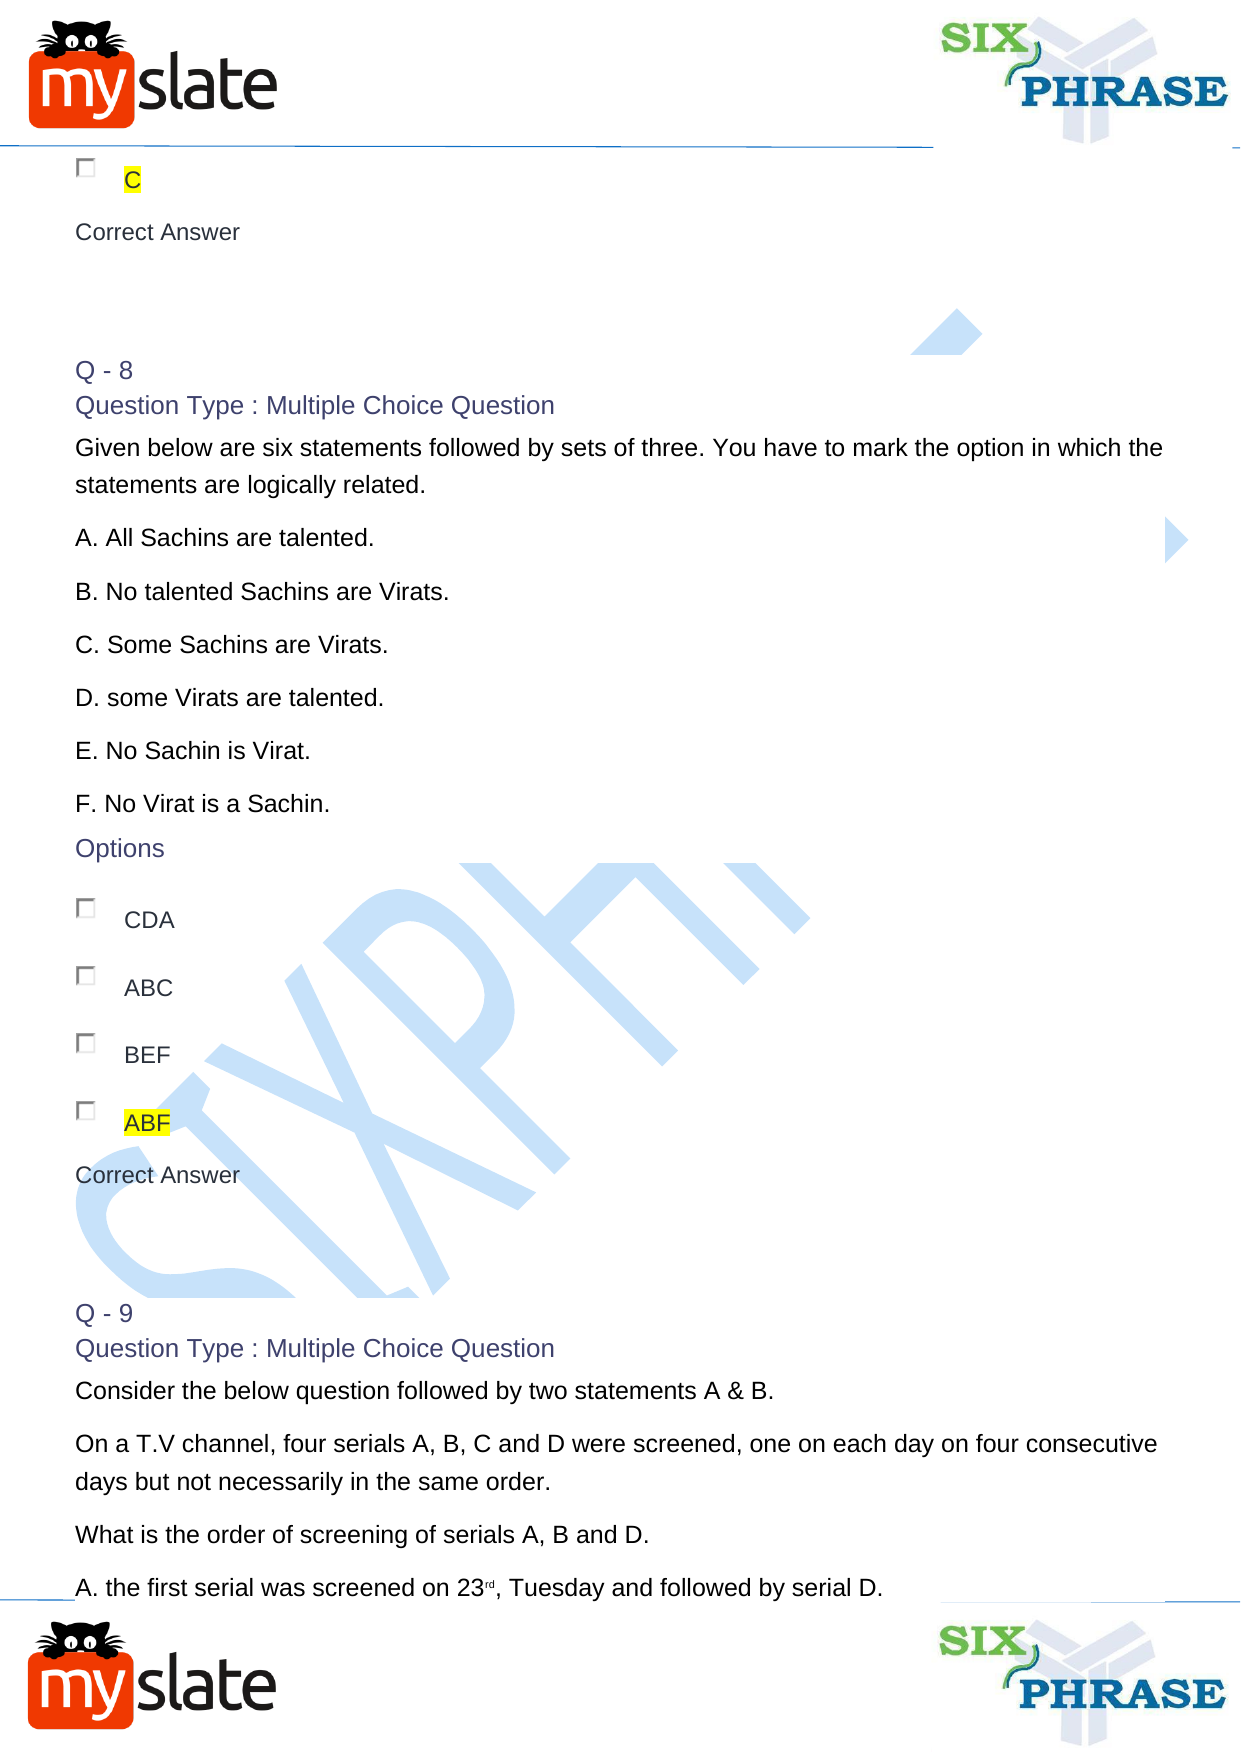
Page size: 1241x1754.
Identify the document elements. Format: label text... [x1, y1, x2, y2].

text What is the order of screening of serials A, B and D. [75, 1511, 1165, 1548]
text F. No Virat is a Sachin. [75, 780, 1165, 818]
text Correct Answer [75, 1161, 1165, 1189]
text B. No talented Sachins are Virats. [75, 568, 1165, 605]
picture [932, 7, 1233, 149]
text ABC [75, 959, 1165, 1001]
text On a T.V channel, four serials A, B, C and D were screened, one on each day on four consecutive days but not necessarily in the same order. [75, 1420, 1165, 1495]
text Given below are six statements followed by sets of three. You have to mark the option in which the statements are logically related. [75, 424, 1165, 499]
subtitle Question Type : Multiple Choice Question [75, 1333, 1165, 1363]
text BEF [75, 1026, 1165, 1069]
text ABF [75, 1094, 1165, 1136]
subtitle Options [75, 833, 1165, 863]
text D. some Virats are talented. [75, 674, 1165, 712]
picture [930, 1610, 1230, 1751]
text C. Some Sachins are Virats. [75, 621, 1165, 658]
text Correct Answer [75, 218, 1165, 246]
subtitle Q - 9 [75, 1298, 1165, 1328]
text A. the first serial was screened on 23rd, Tuesday and followed by serial D. [75, 1564, 1165, 1602]
text CDA [75, 891, 1165, 934]
text A. All Sachins are talented. [75, 515, 1165, 552]
subtitle Question Type : Multiple Choice Question [75, 390, 1165, 419]
text E. No Sachin is Virat. [75, 727, 1165, 765]
text Consider the below question followed by two statements A & B. [75, 1367, 1165, 1405]
picture [18, 1614, 284, 1736]
text C [75, 151, 1165, 193]
picture [19, 12, 286, 135]
subtitle Q - 8 [75, 355, 1165, 385]
